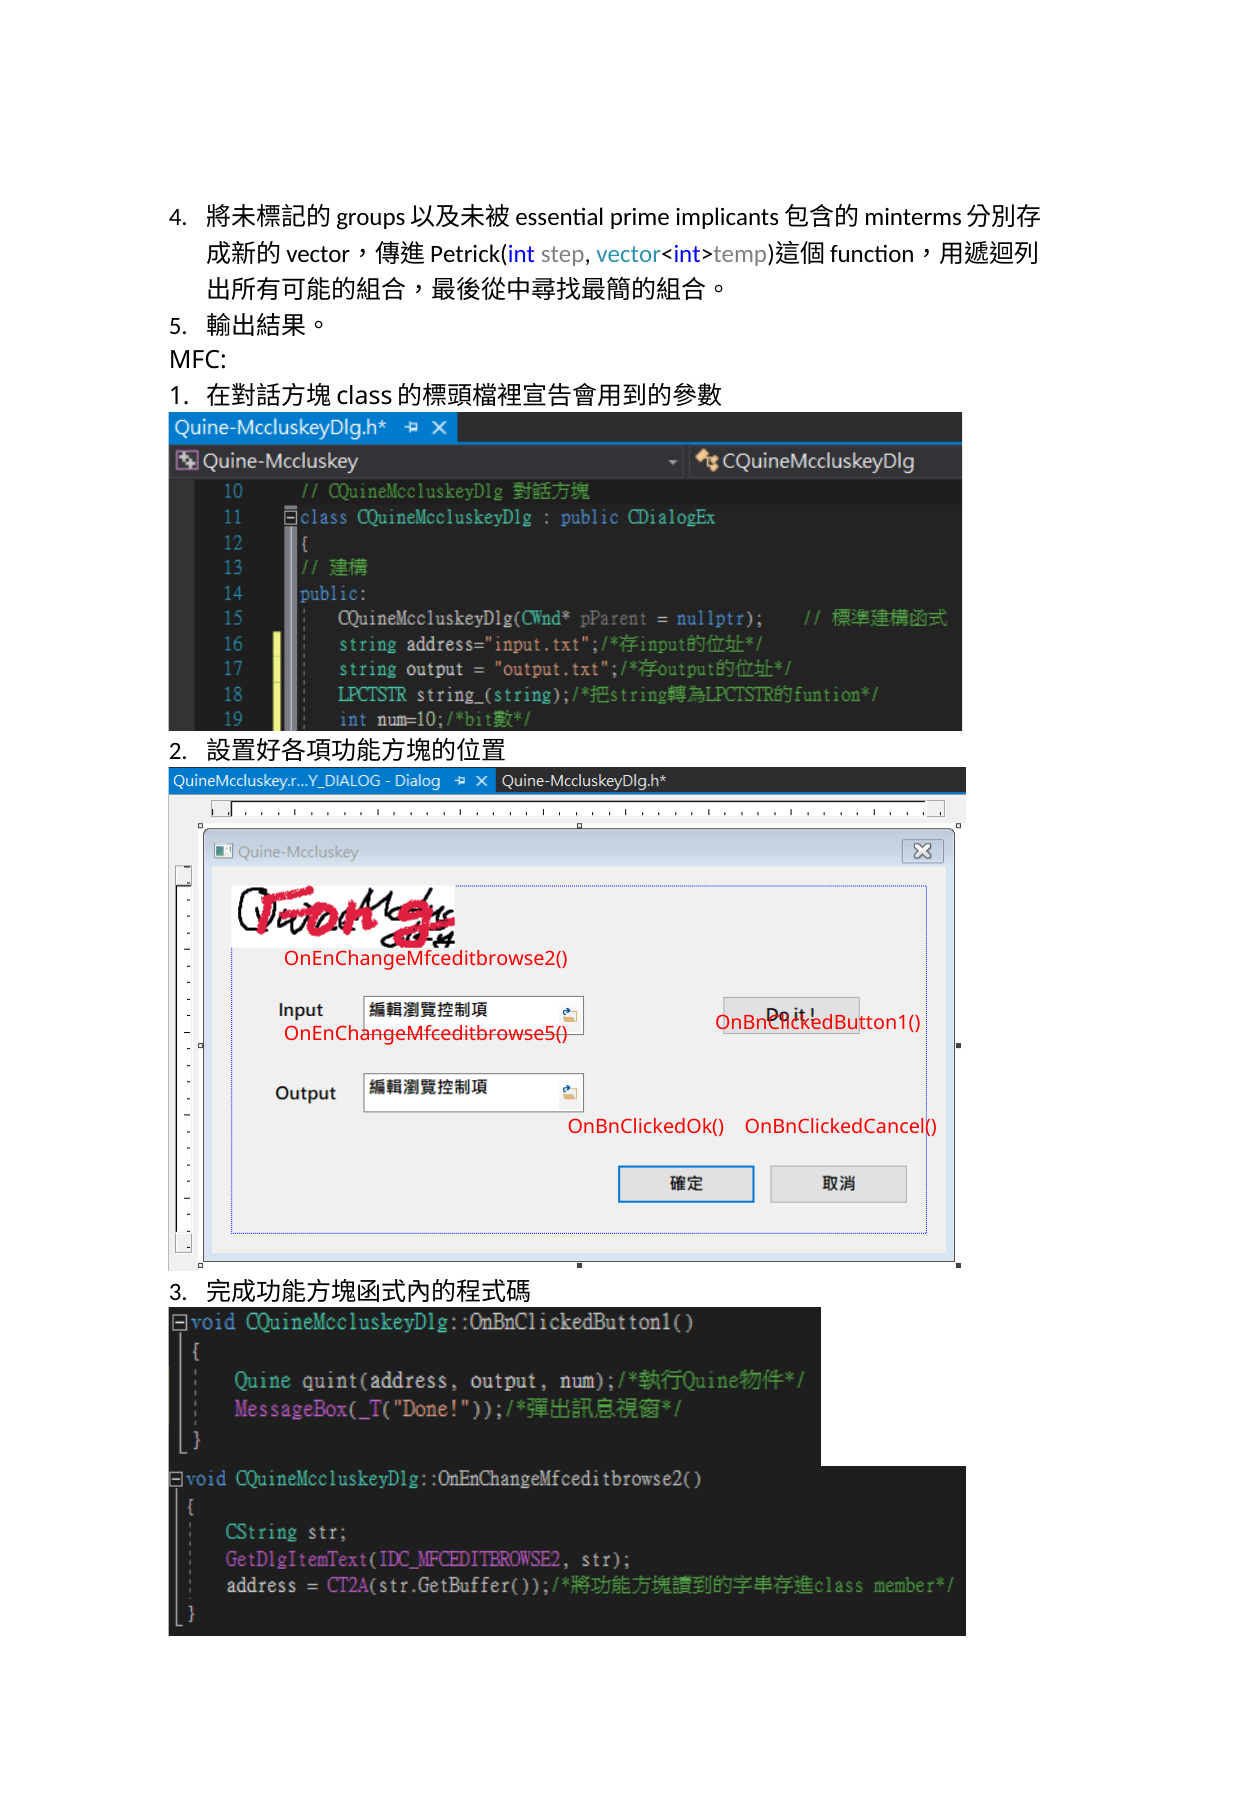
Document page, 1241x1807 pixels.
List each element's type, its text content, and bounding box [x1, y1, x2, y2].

picture [168, 1307, 966, 1636]
list 在對話方塊class的標頭檔裡宣告會用到的參數 [168, 376, 1054, 412]
list 設置好各項功能方塊的位置 [168, 731, 1054, 767]
list 將未標記的groups以及未被essential prime implicants包含的minterms分別存成新的vector，傳進Petrick(int step, vector<int>temp)這個function，用遞迴列出所有可能的組合，最後從中尋找最簡的組合。 [168, 197, 1054, 306]
text MFC: [168, 342, 1054, 376]
picture [168, 767, 966, 1271]
list 完成功能方塊函式內的程式碼 [168, 1271, 1054, 1307]
picture [168, 412, 963, 731]
list 輸出結果。 [168, 306, 1054, 342]
